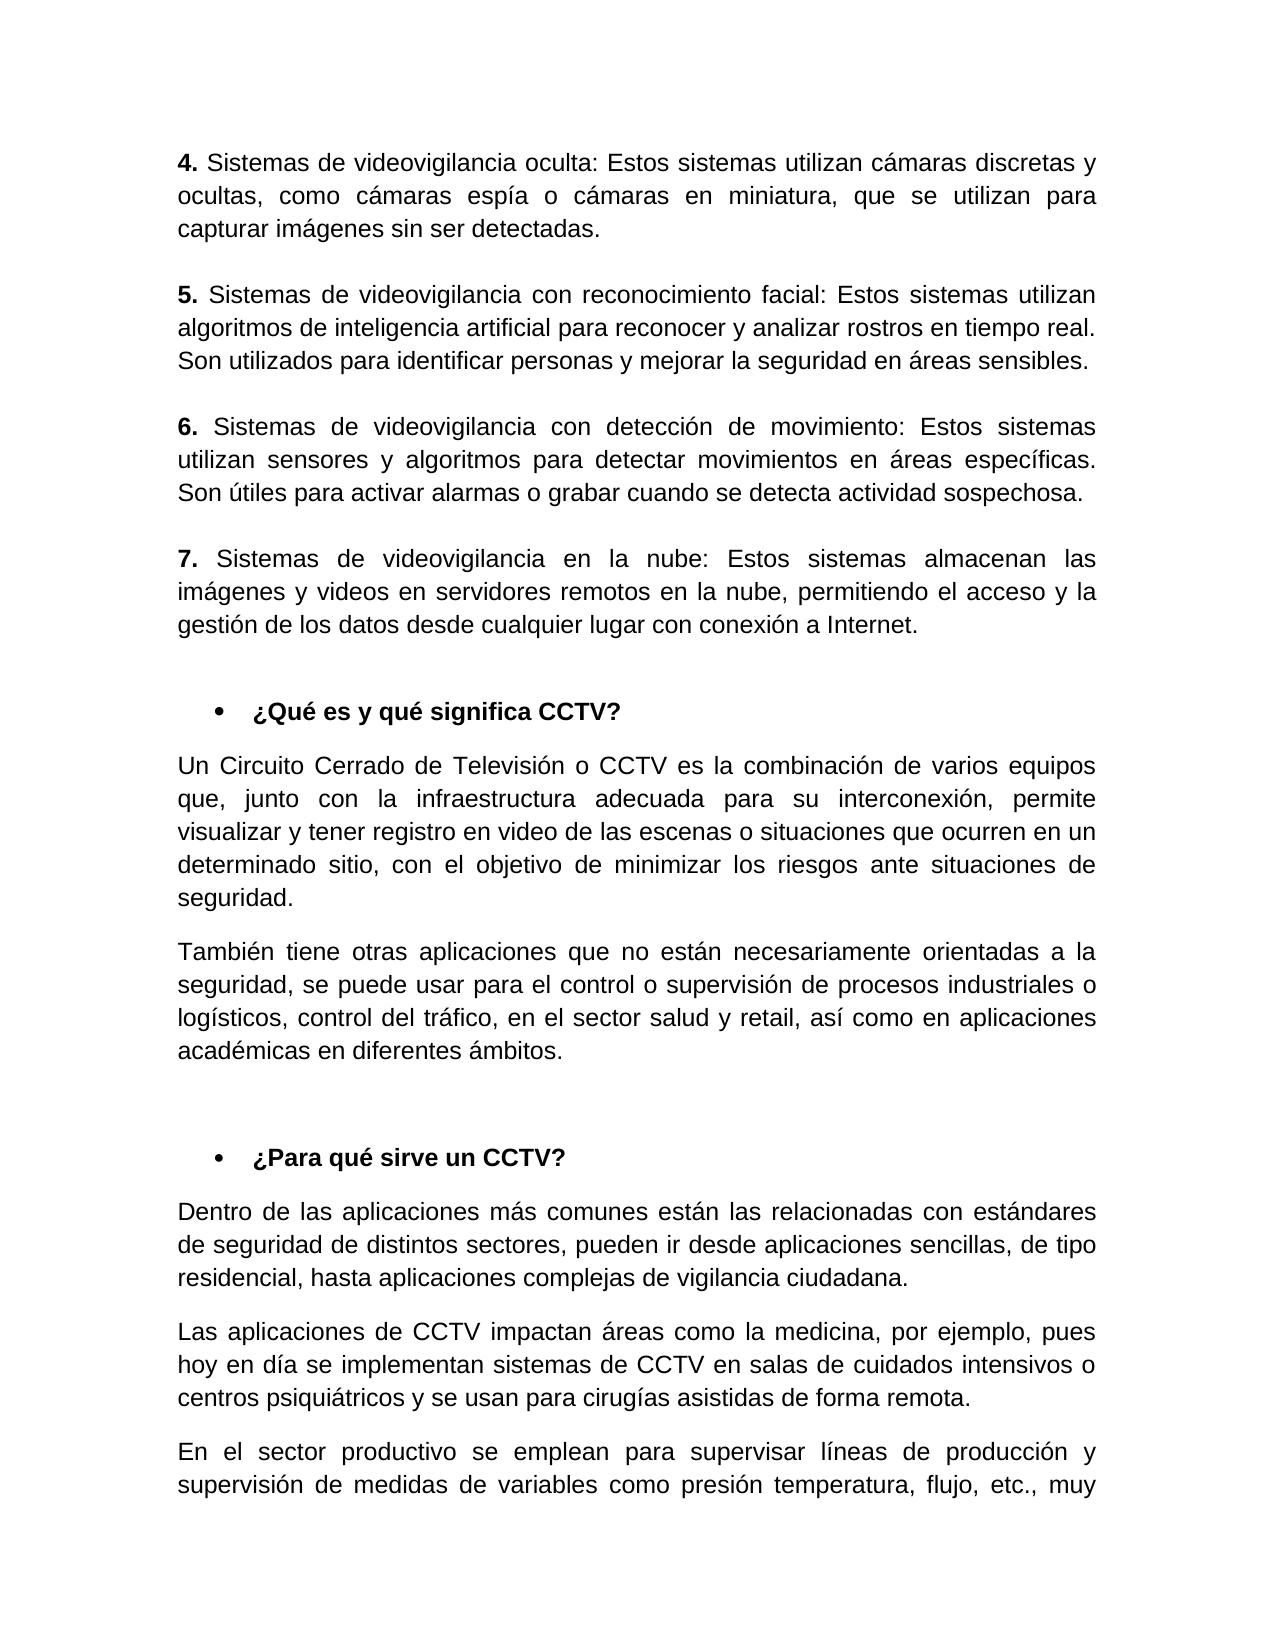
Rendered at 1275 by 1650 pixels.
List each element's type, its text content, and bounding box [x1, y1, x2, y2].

text 6. Sistemas de videovigilancia con detección de movimiento: Estos sistemas utilizan sensores y algoritmos para detectar movimientos en áreas específicas. Son útiles para activar alarmas o grabar cuando se detecta actividad sospechosa. [177, 412, 1098, 507]
text También tiene otras aplicaciones que no están necesariamente orientadas a la seguridad, se puede usar para el control o supervisión de procesos industriales o logísticos, control del tráfico, en el sector salud y retail, así como en aplicaciones académicas en diferentes ámbitos. [177, 937, 1098, 1064]
text Dentro de las aplicaciones más comunes están las relacionadas con estándares de seguridad de distintos sectores, pueden ir desde aplicaciones sencillas, de tipo residencial, hasta aplicaciones complejas de vigilancia ciudadana. [177, 1197, 1098, 1292]
list ¿Para qué sirve un CCTV? [215, 1143, 1098, 1172]
list ¿Qué es y qué significa CCTV? [215, 697, 1098, 726]
text Las aplicaciones de CCTV impactan áreas como la medicina, por ejemplo, pues hoy en día se implementan sistemas de CCTV en salas de cuidados intensivos o centros psiquiátricos y se usan para cirugías asistidas de forma remota. [177, 1317, 1098, 1412]
text 7. Sistemas de videovigilancia en la nube: Estos sistemas almacenan las imágenes y videos en servidores remotos en la nube, permitiendo el acceso y la gestión de los datos desde cualquier lugar con conexión a Internet. [177, 544, 1098, 639]
text 5. Sistemas de videovigilancia con reconocimiento facial: Estos sistemas utilizan algoritmos de inteligencia artificial para reconocer y analizar rostros en tiempo real. Son utilizados para identificar personas y mejorar la seguridad en áreas sensibles. [177, 280, 1098, 374]
text 4. Sistemas de videovigilancia oculta: Estos sistemas utilizan cámaras discretas y ocultas, como cámaras espía o cámaras en miniatura, que se utilizan para capturar imágenes sin ser detectadas. [177, 148, 1098, 242]
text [177, 1437, 1098, 1499]
text Un Circuito Cerrado de Televisión o CCTV es la combinación de varios equipos que, junto con la infraestructura adecuada para su interconexión, permite visualizar y tener registro en video de las escenas o situaciones que ocurren en un determinado sitio, con el objetivo de minimizar los riesgos ante situaciones de seguridad. [177, 751, 1098, 912]
